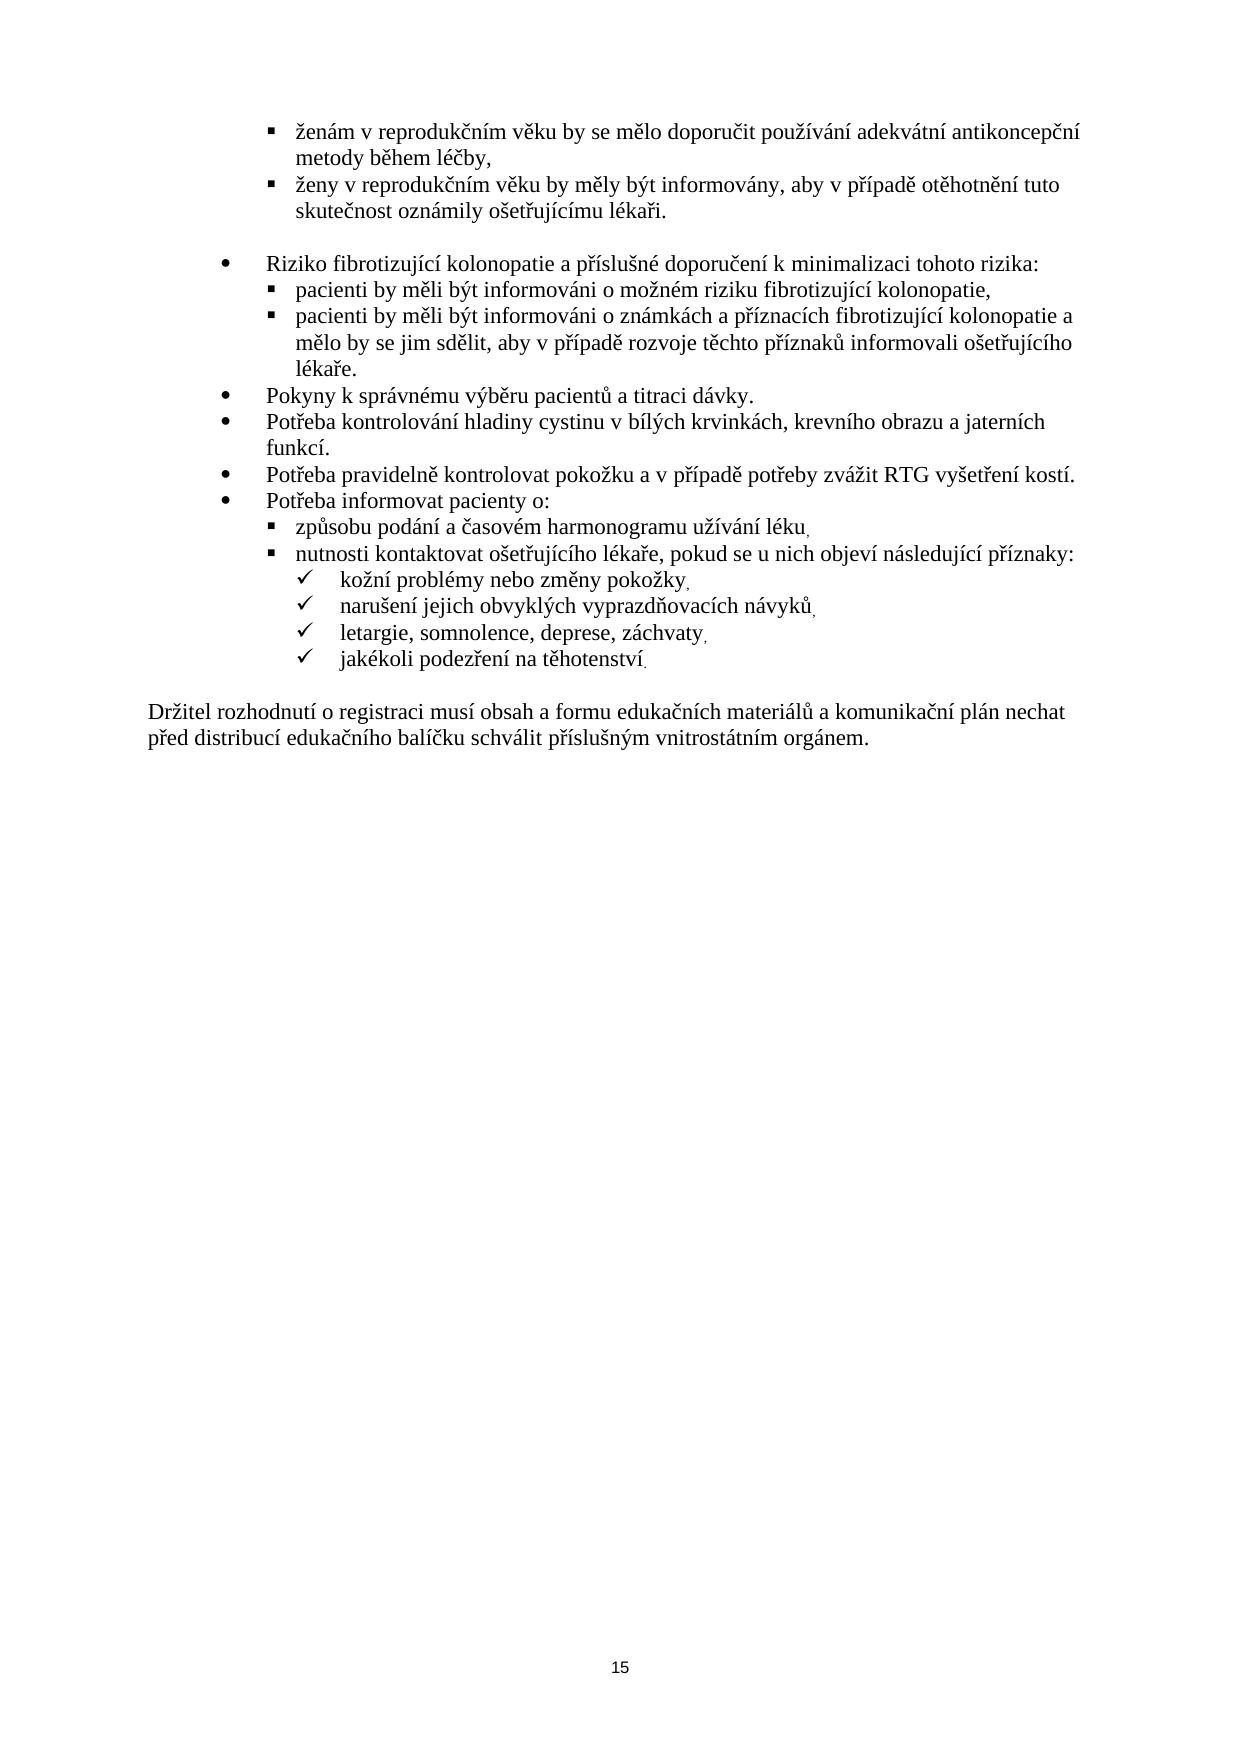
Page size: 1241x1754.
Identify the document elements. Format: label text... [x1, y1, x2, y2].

list letargie, somnolence, deprese, záchvaty, [295, 619, 1092, 645]
list Potřeba informovat pacienty o: [222, 487, 1092, 513]
list Potřeba pravidelně kontrolovat pokožku a v případě potřeby zvážit RTG vyšetření kostí. [222, 461, 1092, 487]
list kožní problémy nebo změny pokožky, [295, 566, 1092, 592]
list jakékoli podezření na těhotenství. [295, 645, 1092, 672]
list nutnosti kontaktovat ošetřujícího lékaře, pokud se u nich objeví následující příznaky: [266, 540, 1092, 566]
list narušení jejich obvyklých vyprazdňovacích návyků, [295, 592, 1092, 619]
list Riziko fibrotizující kolonopatie a příslušné doporučení k minimalizaci tohoto rizika: [222, 250, 1092, 276]
list ženy v reprodukčním věku by měly být informovány, aby v případě otěhotnění tuto skutečnost oznámily ošetřujícímu lékaři. [266, 171, 1092, 223]
list Pokyny k správnému výběru pacientů a titraci dávky. [222, 382, 1092, 408]
list způsobu podání a časovém harmonogramu užívání léku, [266, 513, 1092, 540]
list pacienti by měli být informováni o známkách a příznacích fibrotizující kolonopatie a mělo by se jim sdělit, aby v případě rozvoje těchto příznaků informovali ošetřujícího lékaře. [266, 303, 1092, 382]
list Potřeba kontrolování hladiny cystinu v bílých krvinkách, krevního obrazu a jaterních funkcí. [222, 408, 1092, 461]
text Držitel rozhodnutí o registraci musí obsah a formu edukačních materiálů a komunikační plán nechat před distribucí edukačního balíčku schválit příslušným vnitrostátním orgánem. [148, 698, 1092, 751]
list pacienti by měli být informováni o možném riziku fibrotizující kolonopatie, [266, 276, 1092, 303]
list ženám v reprodukčním věku by se mělo doporučit používání adekvátní antikoncepční metody během léčby, [266, 118, 1092, 171]
